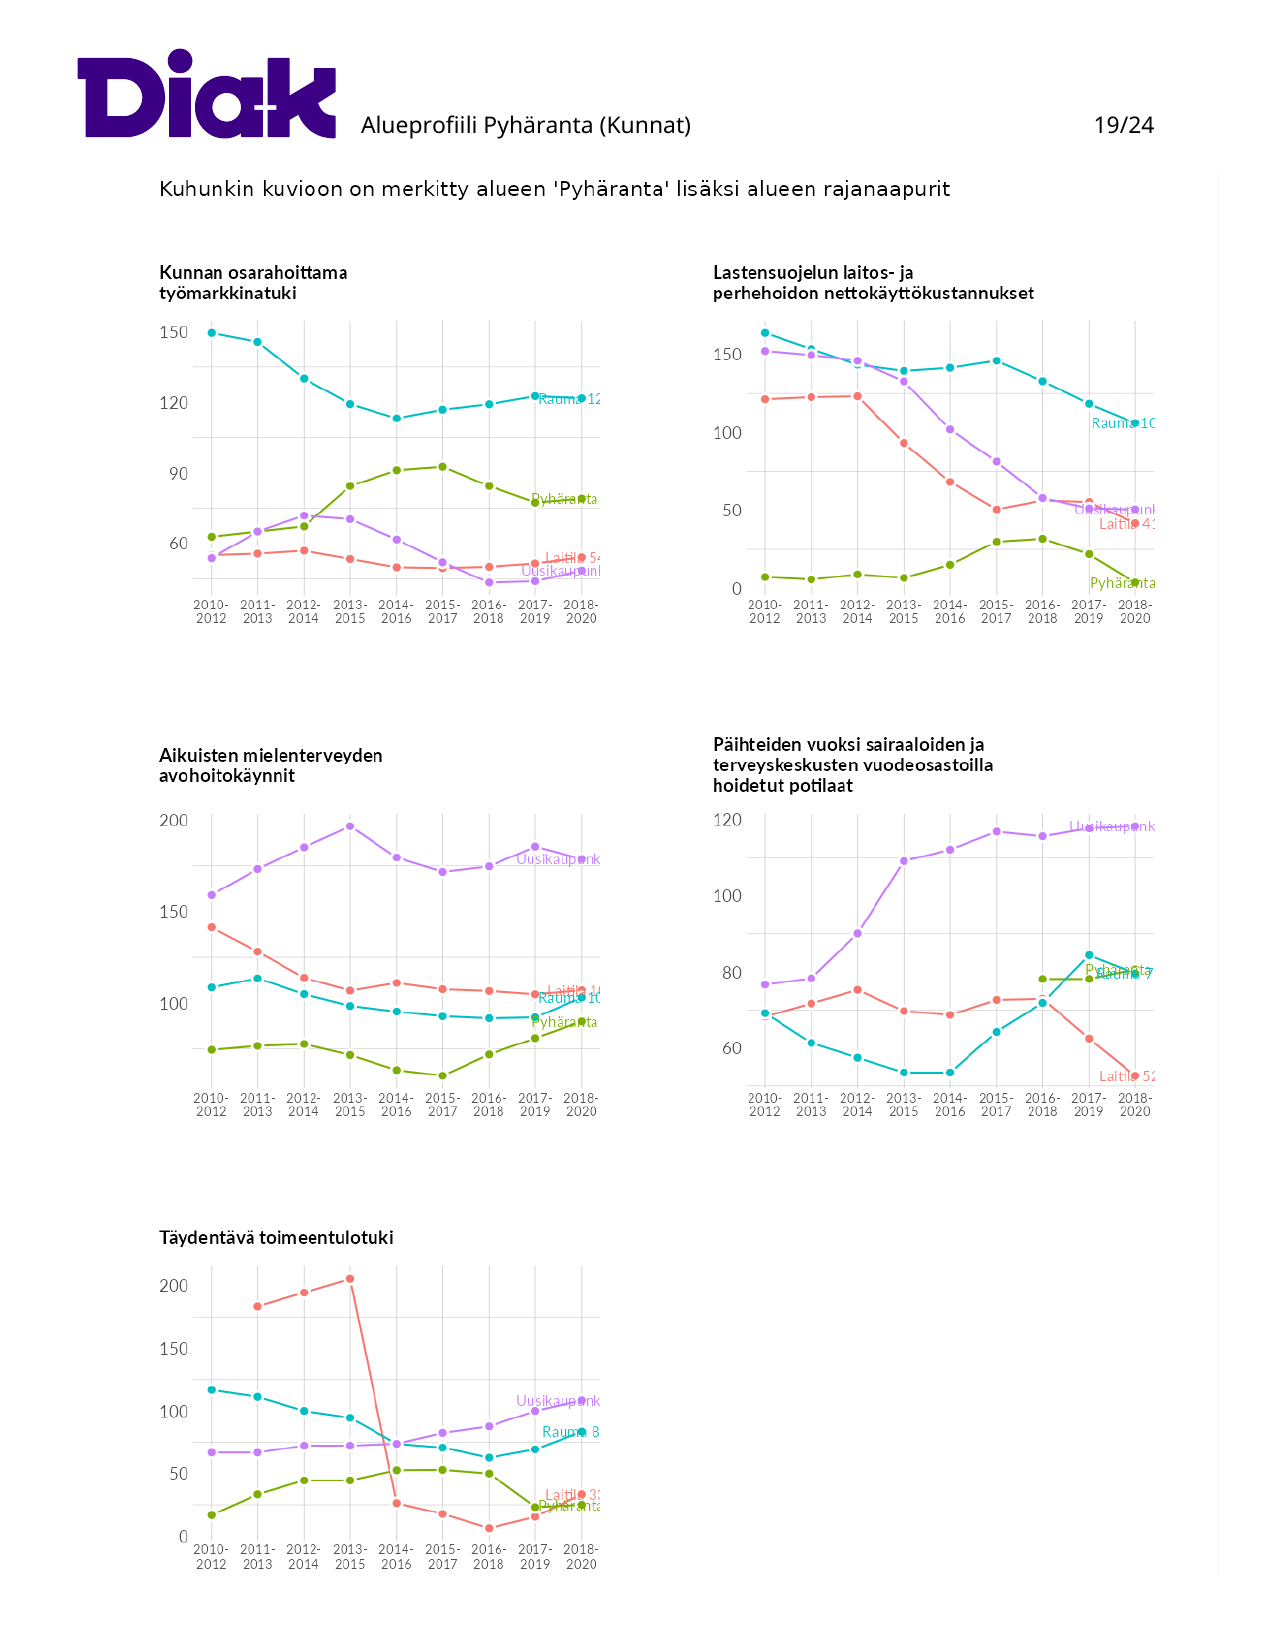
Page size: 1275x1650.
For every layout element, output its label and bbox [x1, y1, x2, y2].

picture [93, 172, 1219, 1576]
